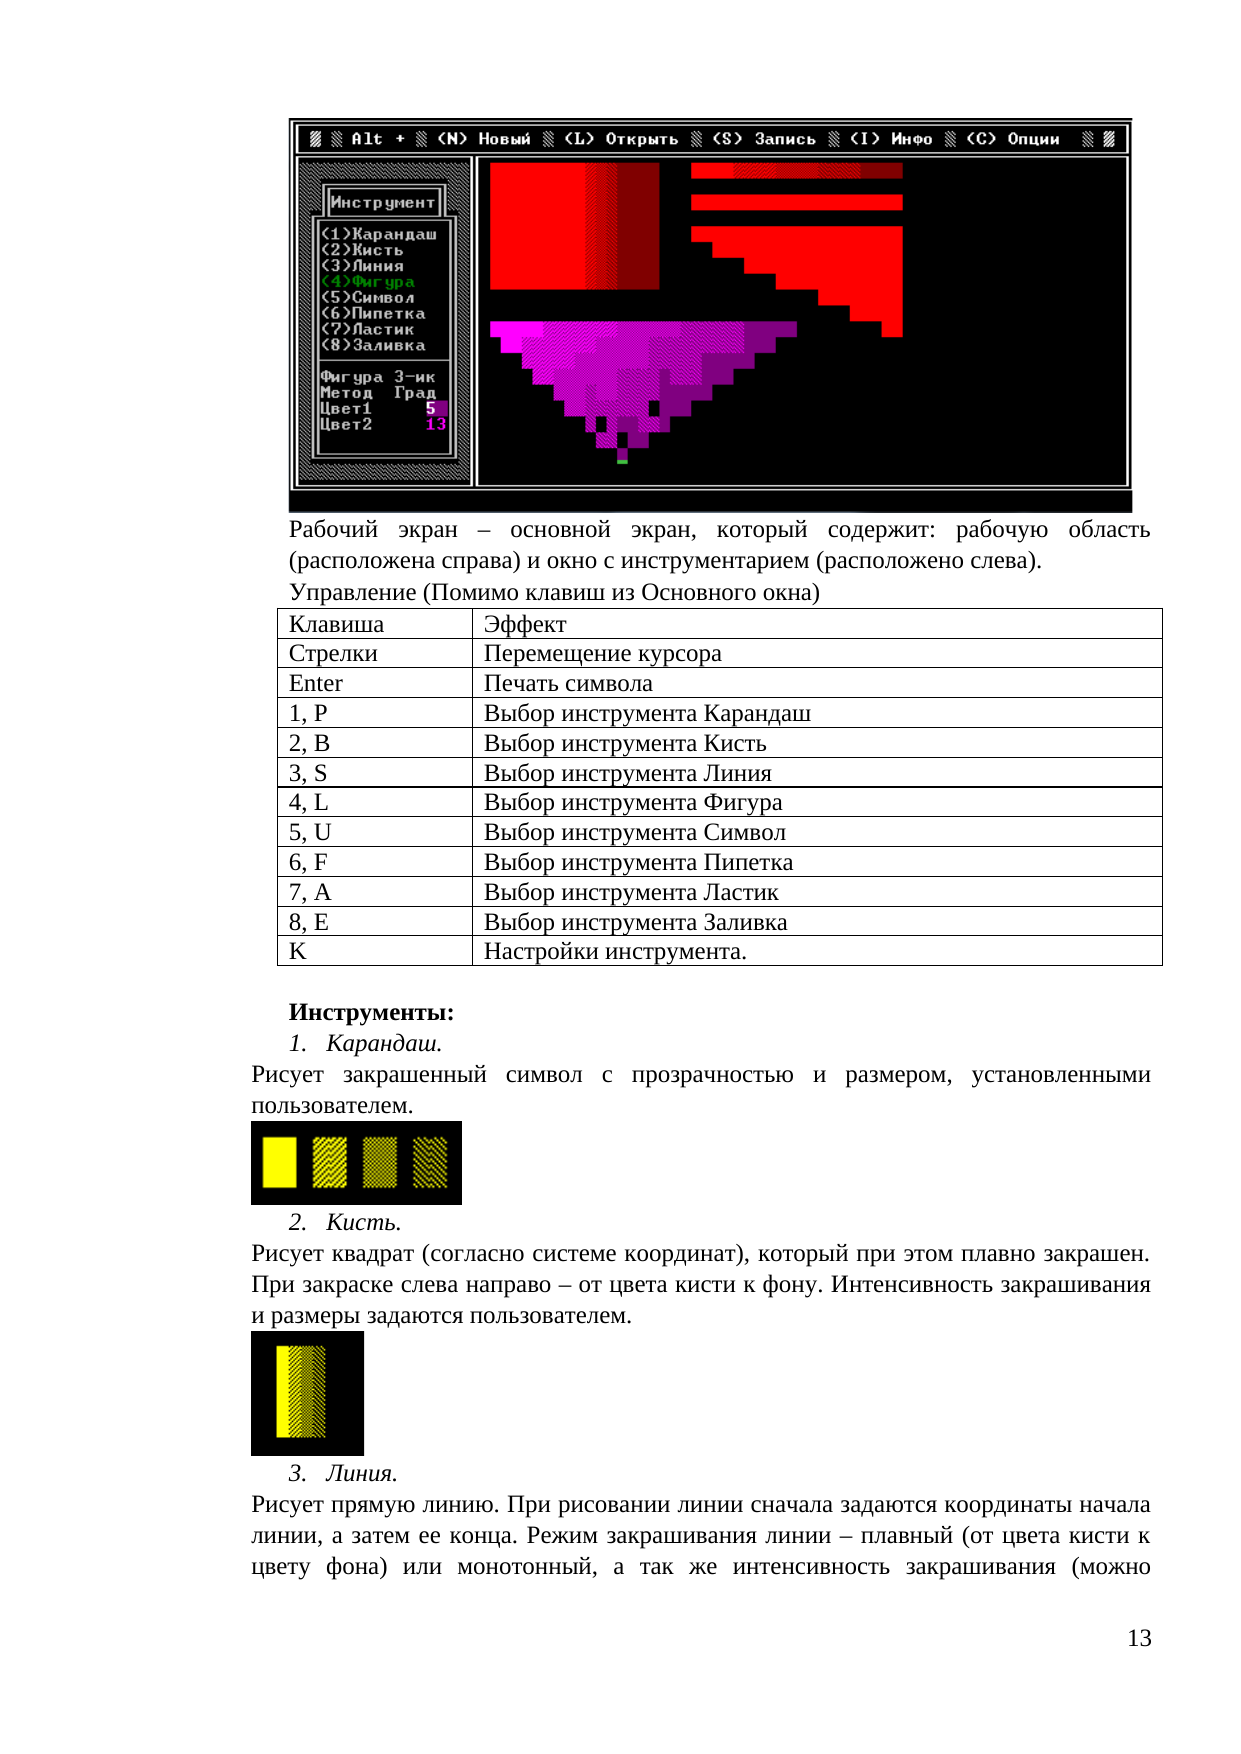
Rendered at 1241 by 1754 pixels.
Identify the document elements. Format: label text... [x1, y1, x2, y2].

table_cell 8, E [278, 907, 472, 935]
table_cell Печать символа [473, 668, 1162, 697]
list Линия. [288, 1458, 1152, 1487]
picture [251, 1121, 462, 1205]
list Кисть. [288, 1207, 1152, 1236]
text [251, 1489, 1152, 1580]
table_header Клавиша [278, 609, 472, 637]
table_cell Enter [278, 668, 472, 697]
table_cell 1, P [278, 698, 472, 727]
table_cell 2, B [278, 728, 472, 757]
table_cell 5, U [278, 817, 472, 846]
table_cell Выбор инструмента Символ [473, 817, 1162, 846]
list Инструменты: [288, 997, 1152, 1026]
table_cell Перемещение курсора [473, 639, 1162, 667]
text Рисует закрашенный символ с прозрачностью и размером, установленными пользователем. [251, 1059, 1152, 1119]
table_cell Выбор инструмента Пипетка [473, 847, 1162, 876]
table_cell Выбор инструмента Карандаш [473, 698, 1162, 727]
table_cell Стрелки [278, 639, 472, 667]
table_cell Выбор инструмента Линия [473, 758, 1162, 786]
list Управление (Помимо клавиш из Основного окна) [288, 577, 1152, 605]
table_cell Выбор инструмента Фигура [473, 788, 1162, 816]
table_cell K [278, 936, 472, 965]
text Рисует квадрат (согласно системе координат), который при этом плавно закрашен. При закраске слева направо – от цвета кисти к фону. Интенсивность закрашивания и размеры задаются пользователем. [251, 1238, 1152, 1329]
table_cell Выбор инструмента Кисть [473, 728, 1162, 757]
table_cell Настройки инструмента. [473, 936, 1162, 965]
table_cell Выбор инструмента Ластик [473, 877, 1162, 906]
table_cell 3, S [278, 758, 472, 786]
list Карандаш. [288, 1028, 1152, 1057]
list Рабочий экран – основной экран, который содержит: рабочую область (расположена справа) и окно с инструментарием (расположено слева). [288, 514, 1152, 574]
table_cell Выбор инструмента Заливка [473, 907, 1162, 935]
picture [288, 118, 1133, 513]
table_cell 7, A [278, 877, 472, 906]
picture [251, 1331, 365, 1456]
table_header Эффект [473, 609, 1162, 637]
table_cell 4, L [278, 788, 472, 816]
table_cell 6, F [278, 847, 472, 876]
